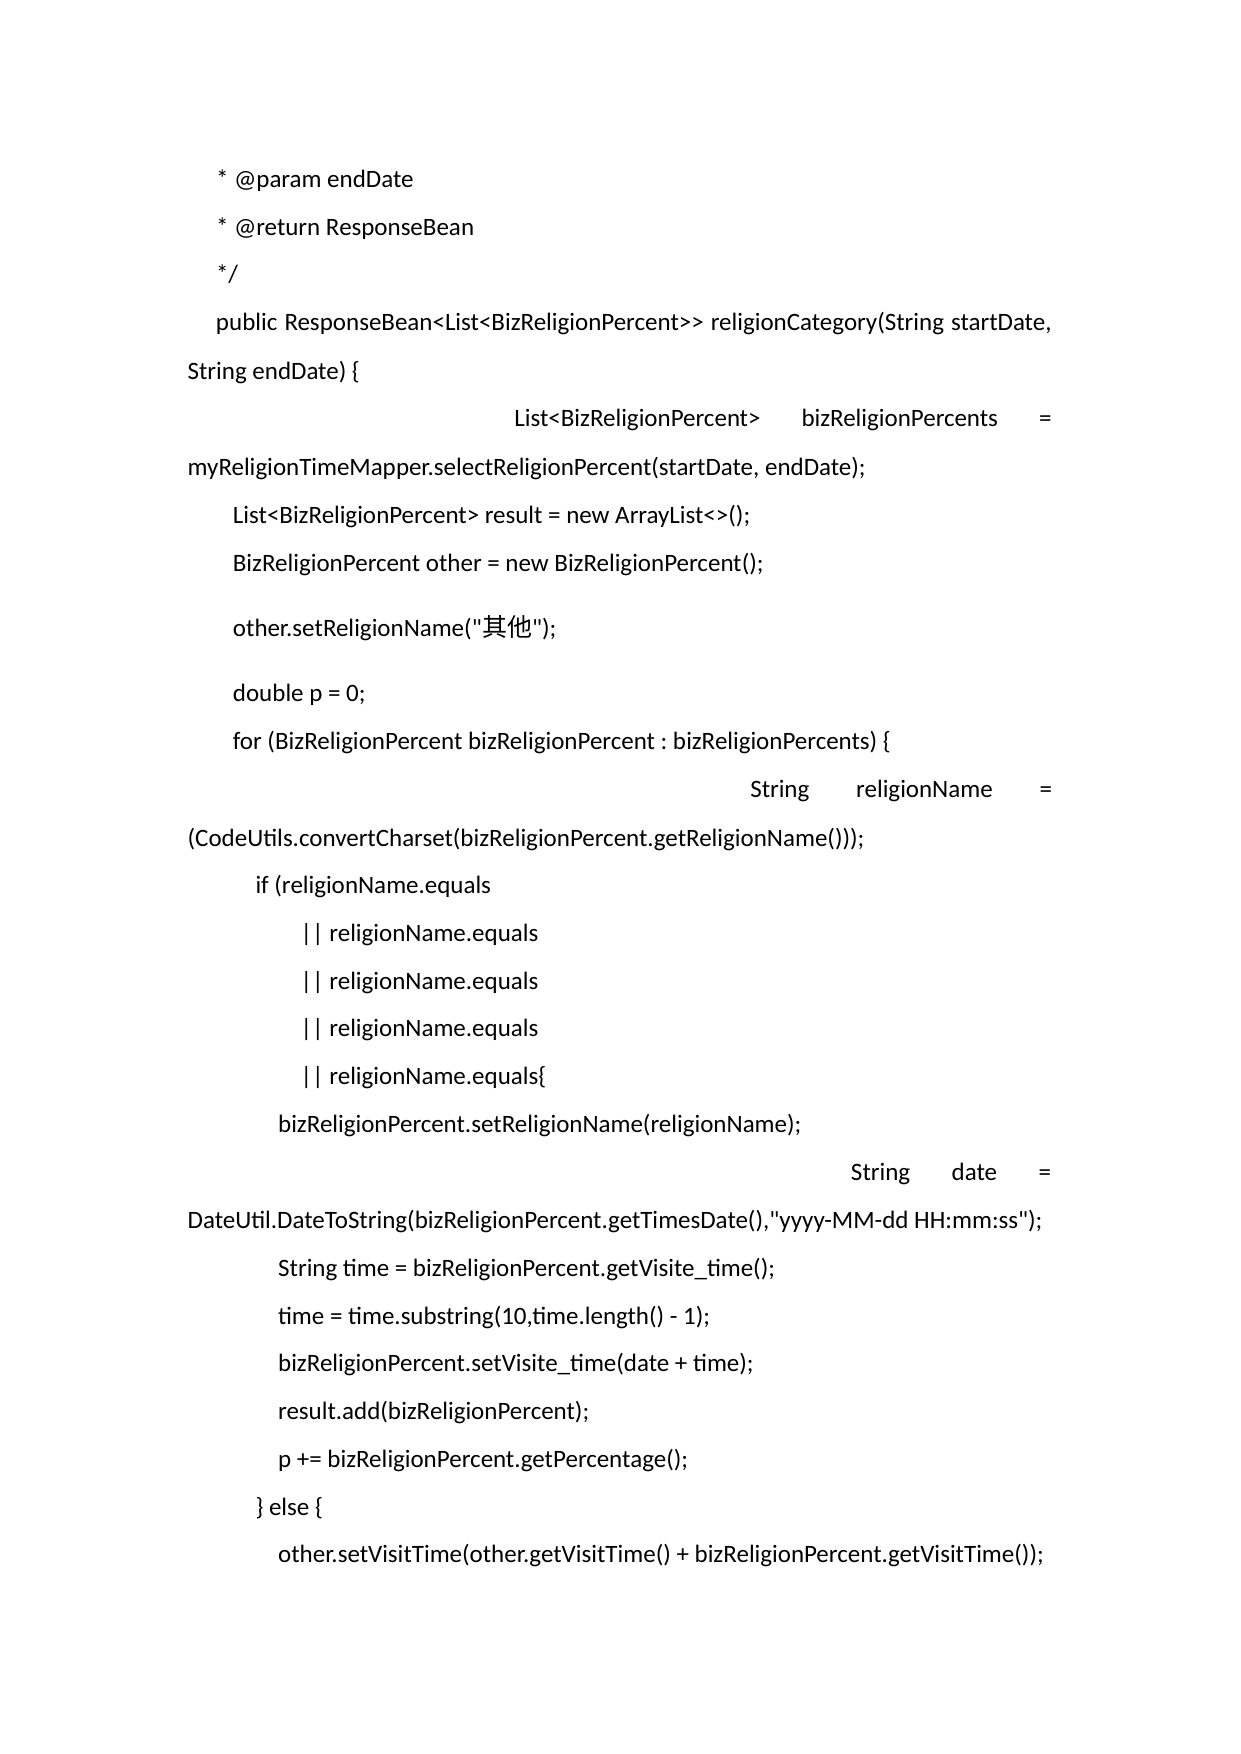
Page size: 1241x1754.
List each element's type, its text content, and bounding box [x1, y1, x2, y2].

text bizReligionPercent.setVisite_time(date + time); [187, 1347, 1053, 1379]
text String date = DateUtil.DateToString(bizReligionPercent.getTimesDate(),"yyyy-MM-dd HH:mm:ss"); [187, 1155, 1053, 1236]
text p += bizReligionPercent.getPercentage(); [187, 1442, 1053, 1474]
text || religionName.equals [187, 1012, 1053, 1044]
text other.setReligionName("其他"); [187, 593, 1053, 658]
text bizReligionPercent.setReligionName(religionName); [187, 1107, 1053, 1139]
text */ [187, 257, 1053, 290]
text String religionName = (CodeUtils.convertCharset(bizReligionPercent.getReligionName())); [187, 772, 1053, 853]
text time = time.substring(10,time.length() - 1); [187, 1299, 1053, 1331]
text List<BizReligionPercent> result = new ArrayList<>(); [187, 498, 1053, 531]
text * @param endDate [187, 162, 1053, 194]
text || religionName.equals{ [187, 1059, 1053, 1092]
text } else { [187, 1490, 1053, 1522]
text || religionName.equals [187, 916, 1053, 949]
text * @return ResponseBean [187, 210, 1053, 242]
text List<BizReligionPercent> bizReligionPercents = myReligionTimeMapper.selectReligionPercent(startDate, endDate); [187, 402, 1053, 483]
text for (BizReligionPercent bizReligionPercent : bizReligionPercents) { [187, 724, 1053, 757]
text if (religionName.equals [187, 868, 1053, 901]
text result.add(bizReligionPercent); [187, 1394, 1053, 1427]
text String time = bizReligionPercent.getVisite_time(); [187, 1251, 1053, 1284]
text BizReligionPercent other = new BizReligionPercent(); [187, 546, 1053, 578]
text public ResponseBean<List<BizReligionPercent>> religionCategory(String startDate, String endDate) { [187, 305, 1053, 386]
text double p = 0; [187, 677, 1053, 709]
text other.setVisitTime(other.getVisitTime() + bizReligionPercent.getVisitTime()); [187, 1537, 1053, 1570]
text || religionName.equals [187, 964, 1053, 996]
